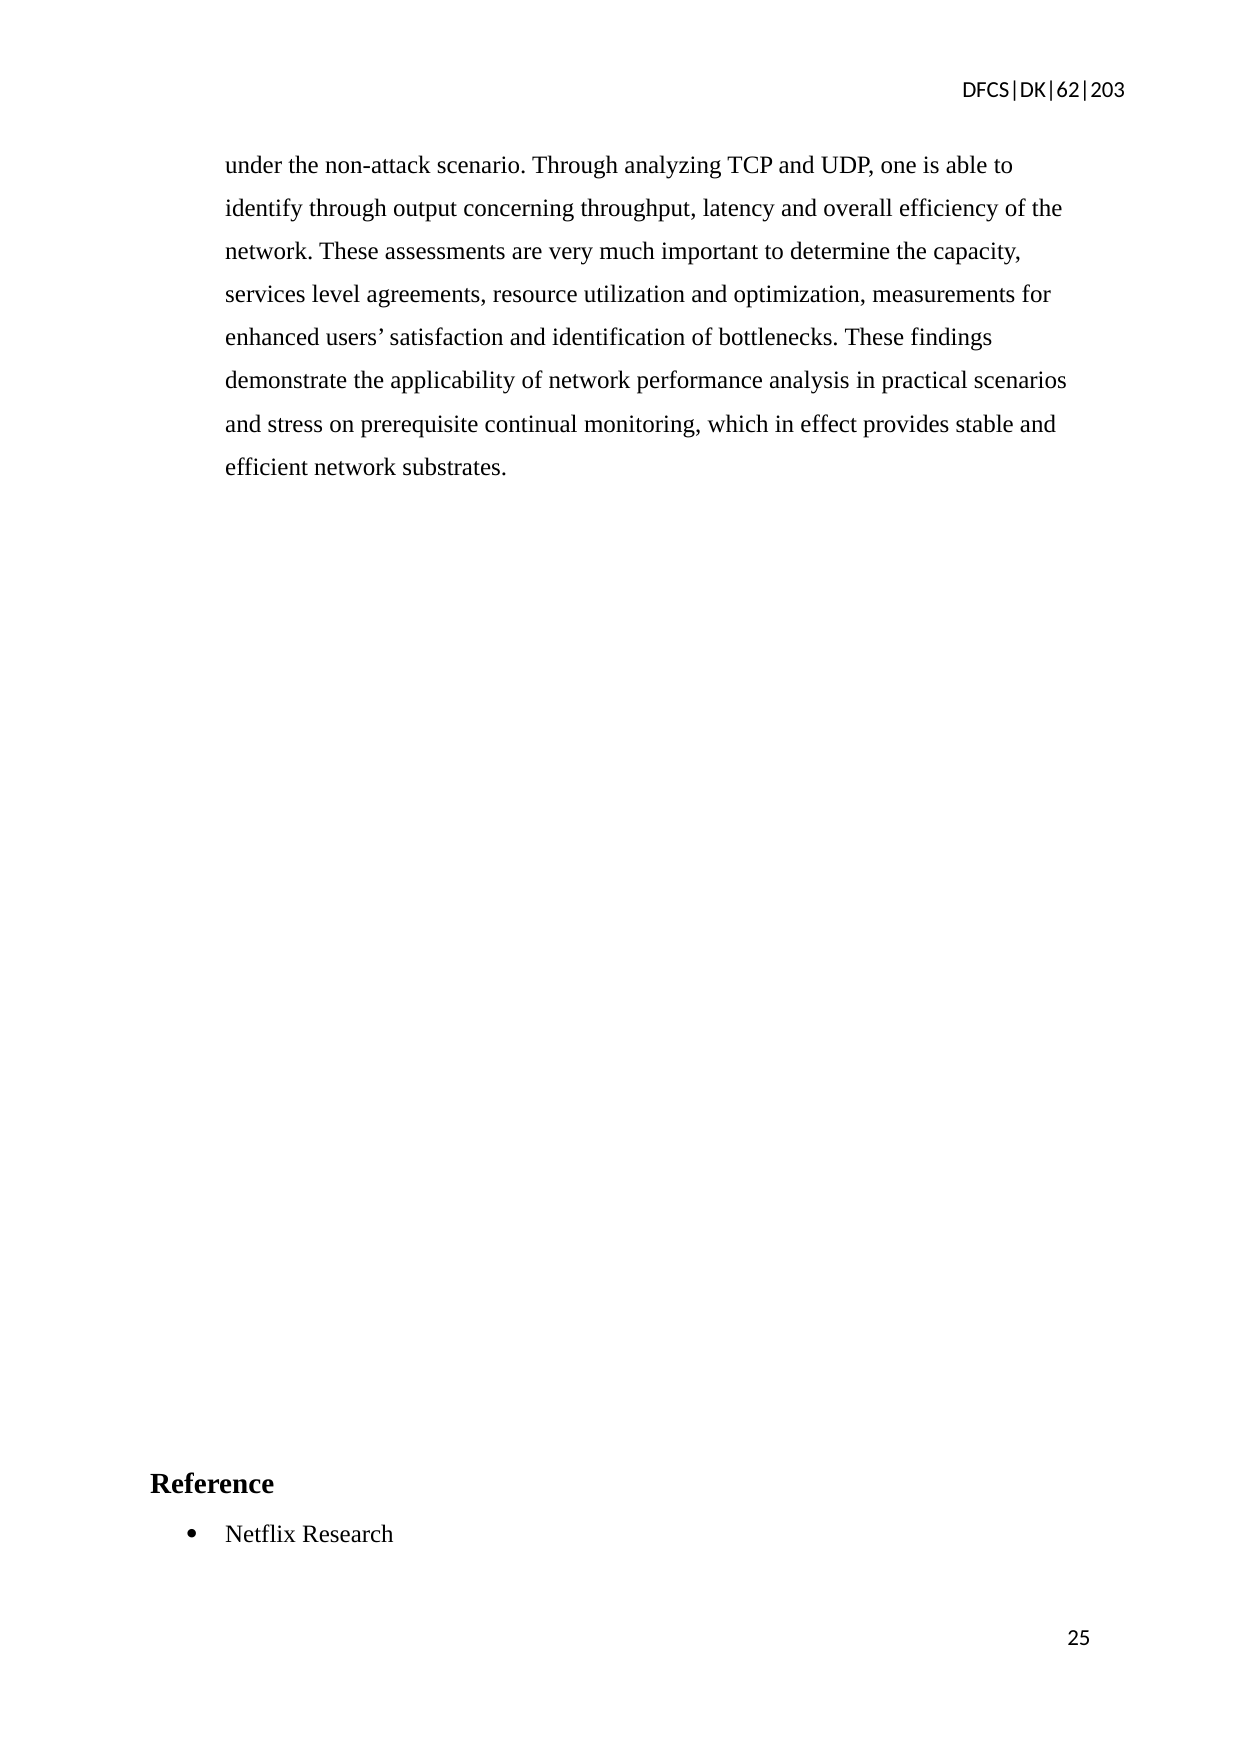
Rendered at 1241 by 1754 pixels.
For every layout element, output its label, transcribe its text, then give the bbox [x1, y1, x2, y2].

text Reference [150, 1466, 1090, 1499]
list Netflix Research [187, 1519, 1090, 1547]
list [187, 150, 1090, 481]
